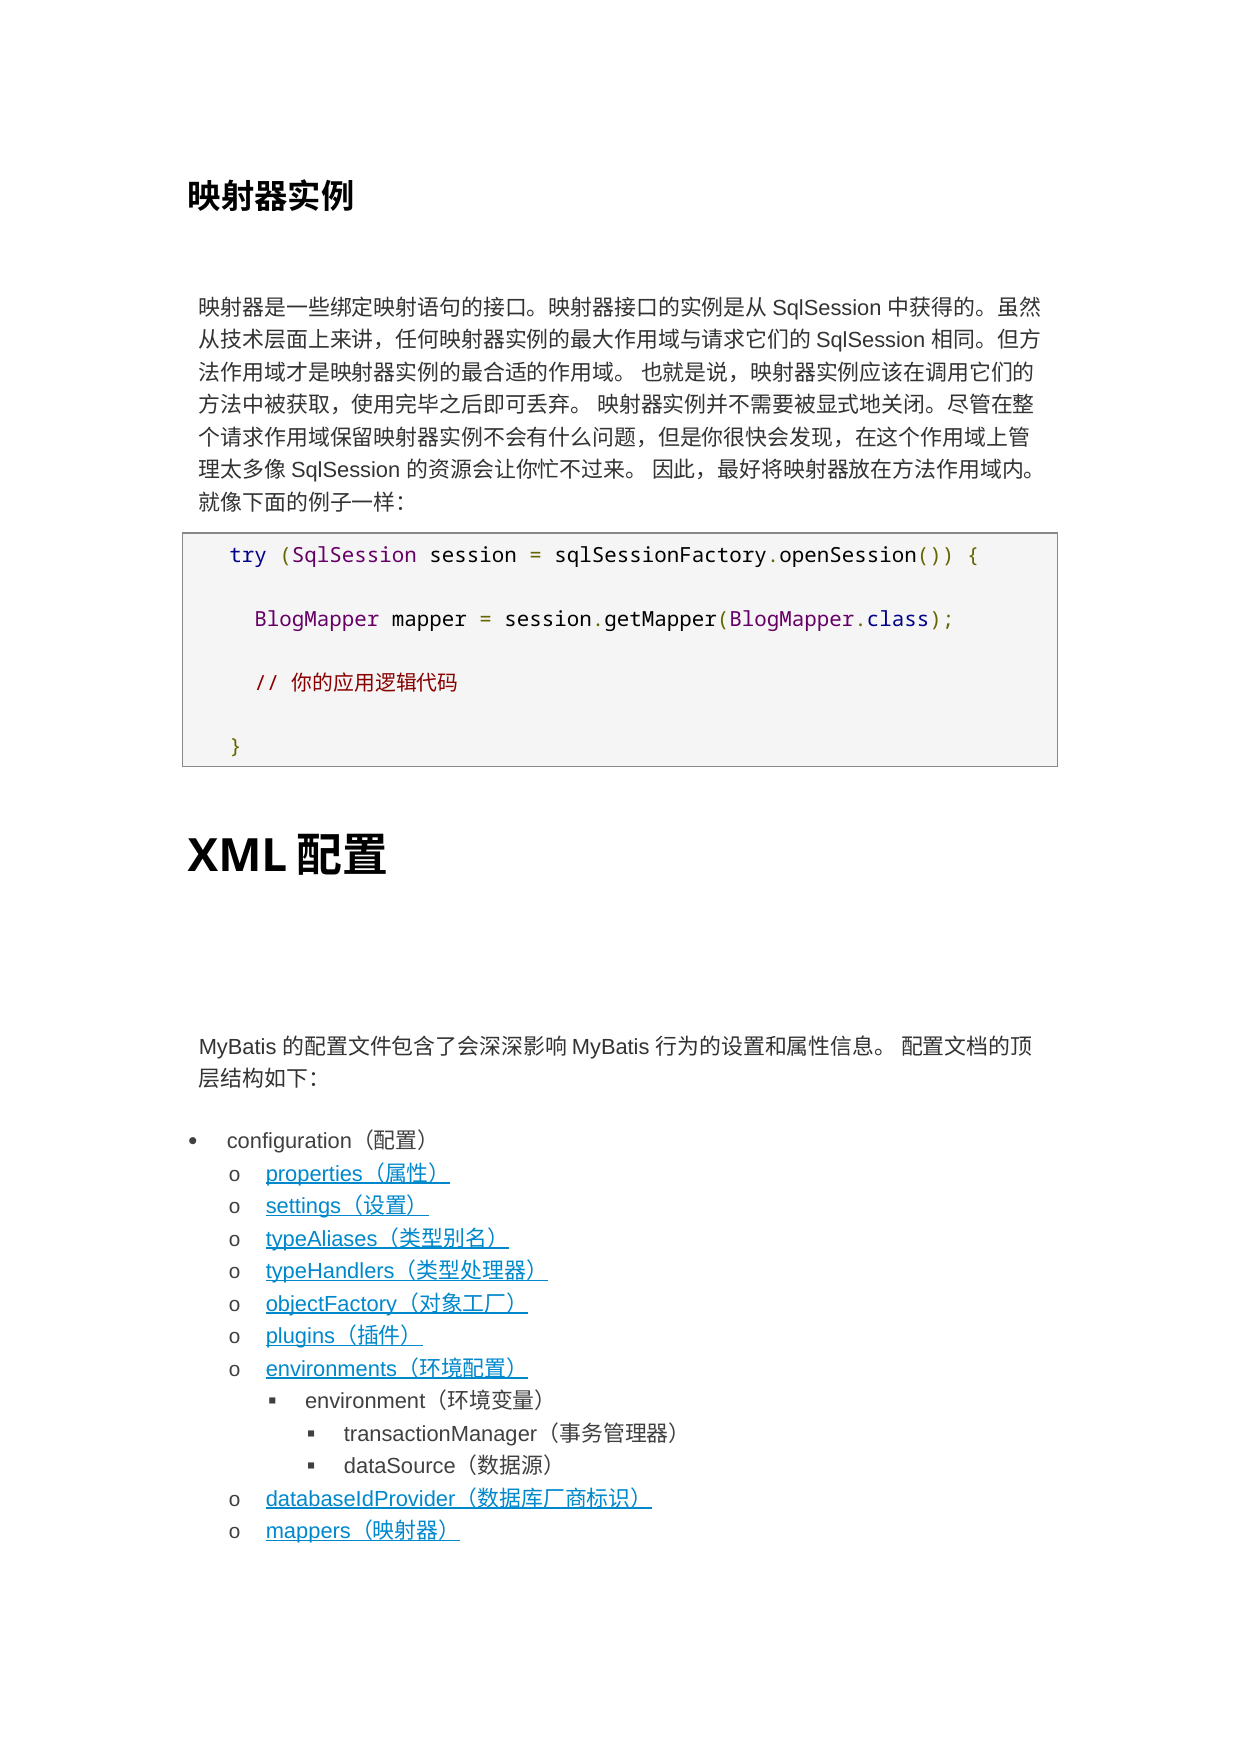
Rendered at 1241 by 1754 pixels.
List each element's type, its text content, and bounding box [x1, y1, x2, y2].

subtitle XML配置 [187, 803, 1053, 900]
list mappers（映射器） [228, 1513, 1053, 1545]
text // 你的应用逻辑代码 [183, 660, 1057, 698]
list environments（环境配置） [228, 1350, 1053, 1383]
subtitle 映射器实例 [187, 162, 1053, 227]
list configuration（配置） [189, 1123, 1053, 1155]
list plugins（插件） [228, 1318, 1053, 1350]
list environment（环境变量） [267, 1383, 1053, 1415]
text } [183, 723, 1057, 766]
list properties（属性） [228, 1155, 1053, 1188]
text MyBatis 的配置文件包含了会深深影响 MyBatis 行为的设置和属性信息。 配置文档的顶层结构如下： [198, 1028, 1042, 1093]
list settings（设置） [228, 1188, 1053, 1220]
list databaseIdProvider（数据库厂商标识） [228, 1480, 1053, 1513]
list typeHandlers（类型处理器） [228, 1253, 1053, 1285]
list dataSource（数据源） [306, 1448, 1053, 1480]
text try (SqlSession session = sqlSessionFactory.openSession()) { [183, 534, 1057, 571]
list transactionManager（事务管理器） [306, 1415, 1053, 1448]
text 映射器是一些绑定映射语句的接口。映射器接口的实例是从 SqlSession 中获得的。虽然从技术层面上来讲，任何映射器实例的最大作用域与请求它们的 SqlSession 相同。但方法作用域才是映射器实例的最合适的作用域。 也就是说，映射器实例应该在调用它们的方法中被获取，使用完毕之后即可丢弃。 映射器实例并不需要被显式地关闭。尽管在整个请求作用域保留映射器实例不会有什么问题，但是你很快会发现，在这个作用域上管理太多像 SqlSession 的资源会让你忙不过来。 因此，最好将映射器放在方法作用域内。就像下面的例子一样： [198, 289, 1042, 517]
list typeAliases（类型别名） [228, 1220, 1053, 1253]
text BlogMapper mapper = session.getMapper(BlogMapper.class); [183, 596, 1057, 634]
list objectFactory（对象工厂） [228, 1285, 1053, 1318]
